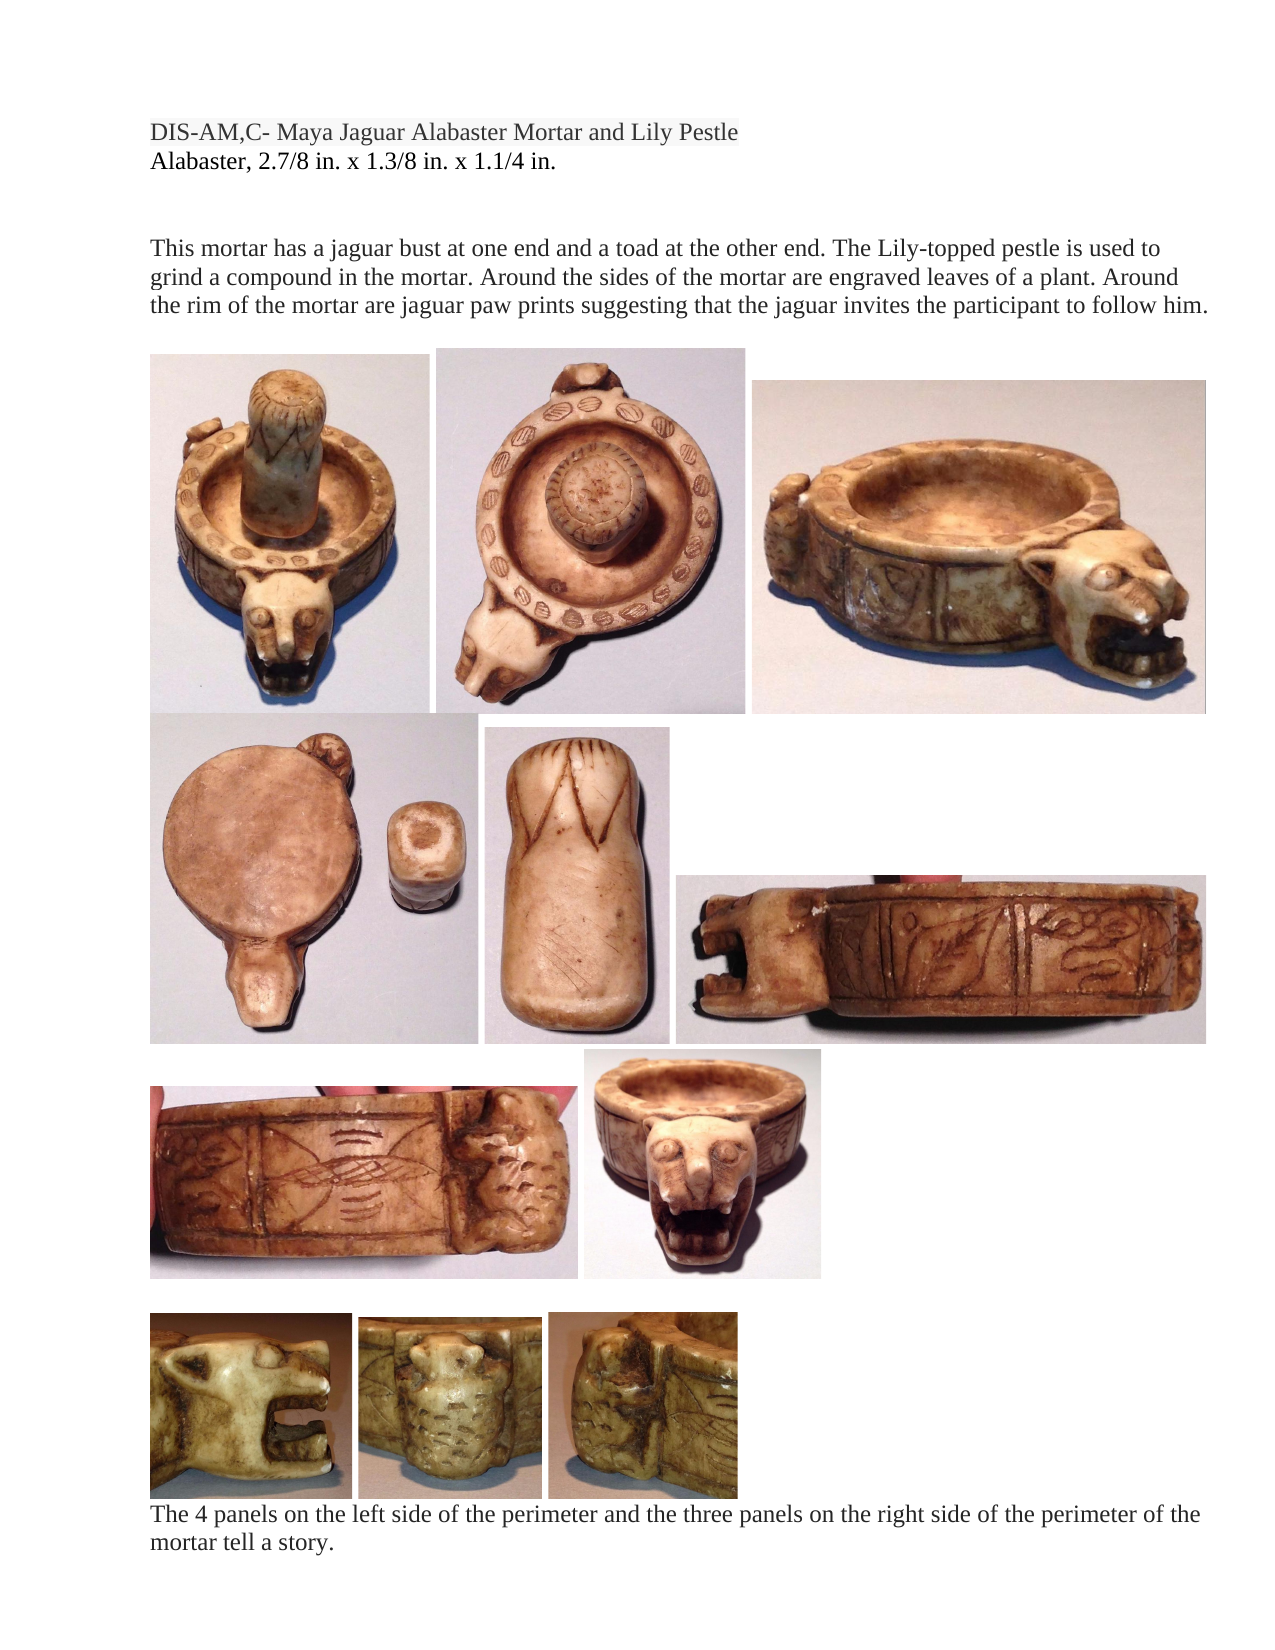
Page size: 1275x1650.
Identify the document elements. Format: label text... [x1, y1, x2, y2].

picture [751, 380, 1206, 714]
picture [675, 875, 1207, 1044]
picture [584, 1049, 822, 1279]
text Alabaster, 2.7/8 in. x 1.3/8 in. x 1.1/4 in. [150, 146, 1215, 175]
picture [150, 1313, 353, 1499]
subtitle DIS-AM,C- Maya Jaguar Alabaster Mortar and Lily Pestle [150, 117, 1215, 146]
picture [150, 348, 746, 1044]
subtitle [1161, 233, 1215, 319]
text The 4 panels on the left side of the perimeter and the three panels on the right side of the perimeter of the mortar tell a story. [150, 1499, 1215, 1556]
picture [484, 727, 670, 1044]
picture [358, 1317, 542, 1499]
picture [548, 1312, 738, 1499]
picture [150, 1086, 578, 1279]
